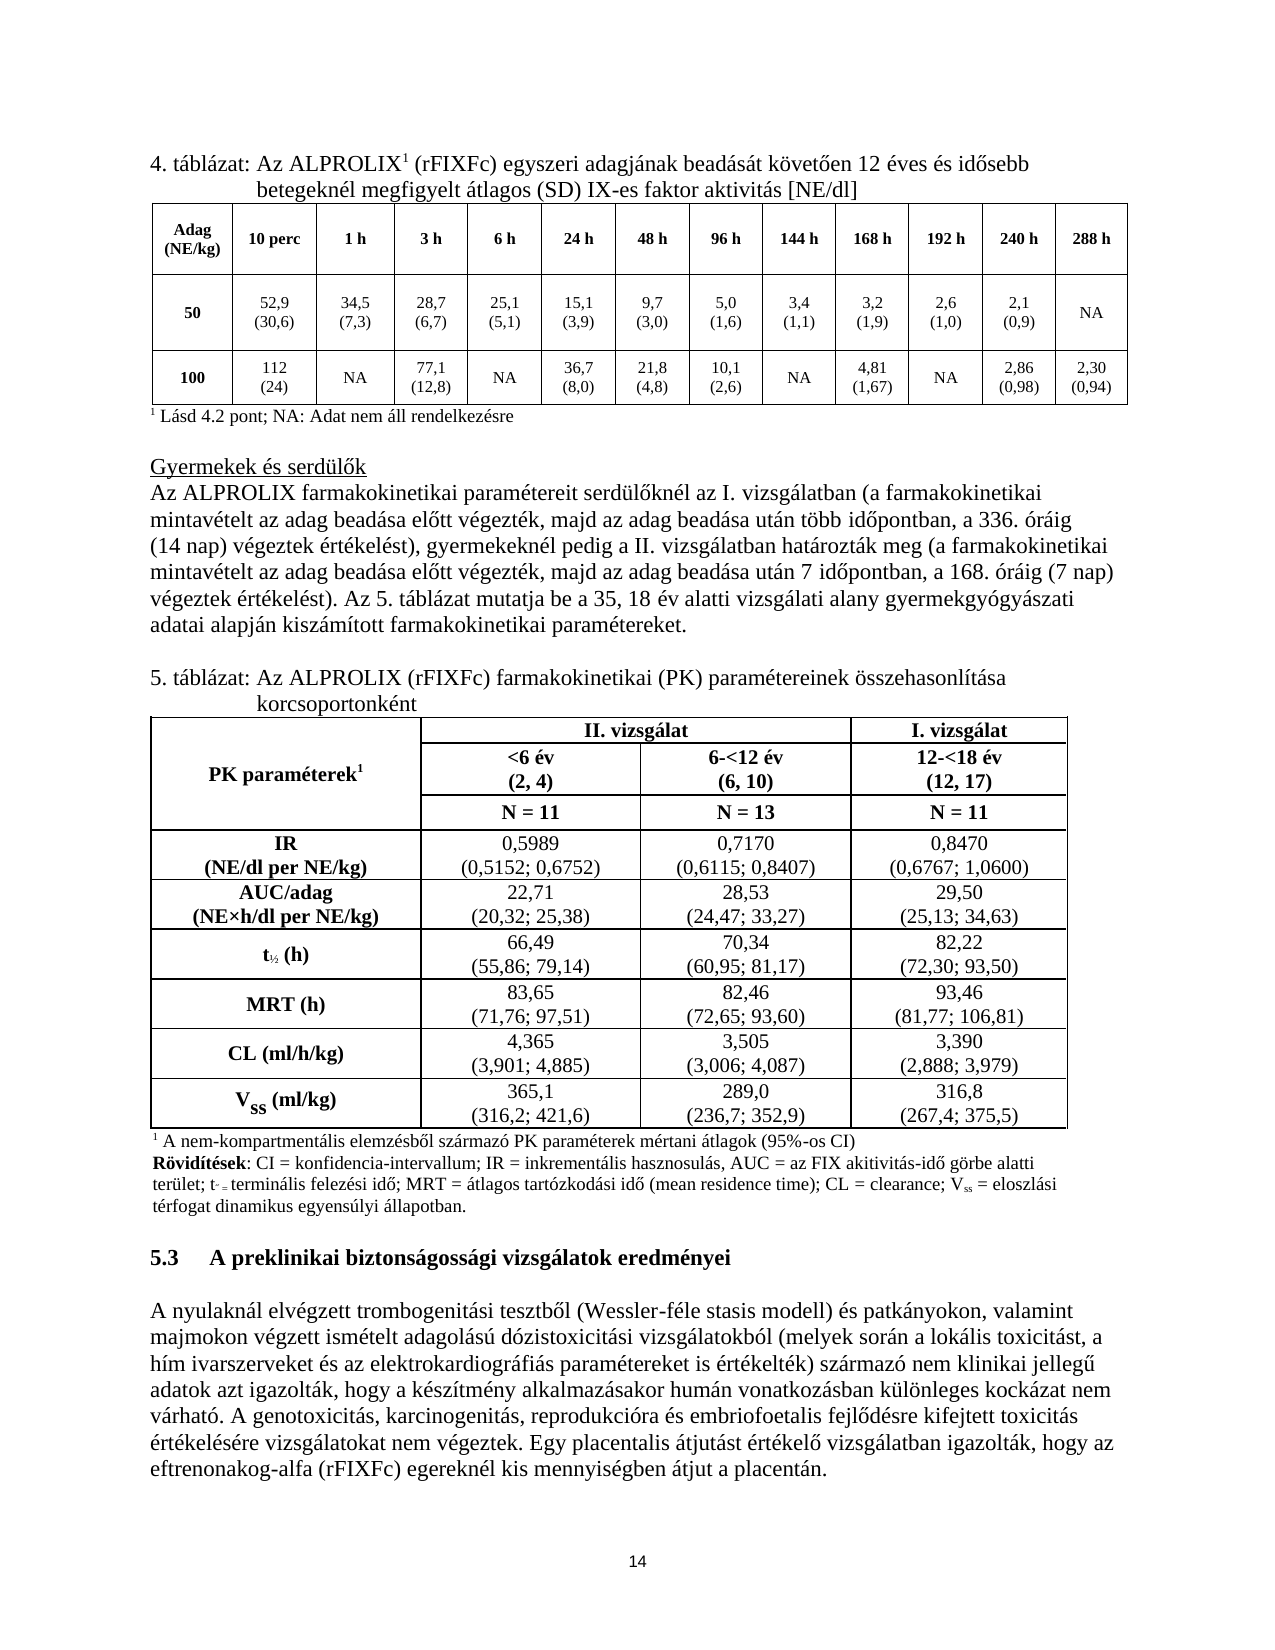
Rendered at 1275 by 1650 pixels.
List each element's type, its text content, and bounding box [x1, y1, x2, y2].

table_header 192 h [909, 204, 982, 274]
table_cell 22,71 (20,32; 25,38) [422, 880, 640, 928]
table_cell 10,1 (2,6) [690, 351, 762, 404]
table_cell NA [763, 351, 835, 404]
table_header Adag (NE/kg) [153, 204, 232, 274]
table_cell 2,6 (1,0) [909, 275, 982, 350]
table_cell 9,7 (3,0) [616, 275, 689, 350]
table_header 48 h [616, 204, 689, 274]
table_cell 34,5 (7,3) [317, 275, 394, 350]
text A nyulaknál elvégzett trombogenitási tesztből (Wessler-féle stasis modell) és patkányokon, valamint majmokon végzett ismételt adagolású dózistoxicitási vizsgálatokból (melyek során a lokális toxicitást, a hím ivarszerveket és az elektrokardiográfiás paramétereket is értékelték) származó nem klinikai jellegű adatok azt igazolták, hogy a készítmény alkalmazásakor humán vonatkozásban különleges kockázat nem várható. A genotoxicitás, karcinogenitás, reprodukcióra és embriofoetalis fejlődésre kifejtett toxicitás értékelésére vizsgálatokat nem végeztek. Egy placentalis átjutást értékelő vizsgálatban igazolták, hogy az eftrenonakog-alfa (rFIXFc) egereknél kis mennyiségben átjut a placentán. [150, 1297, 1125, 1482]
text 5.3 A preklinikai biztonságossági vizsgálatok eredményei [150, 1244, 1125, 1271]
table_cell 82,22 (72,30; 93,50) [852, 928, 1067, 978]
table_cell 6-<12 év (6, 10) [641, 744, 850, 794]
table_cell CL (ml/h/kg) [152, 1029, 420, 1077]
table_cell 12-<18 év (12, 17) [852, 742, 1067, 794]
table_cell 4,365 (3,901; 4,885) [422, 1029, 640, 1077]
table_cell 29,50 (25,13; 34,63) [852, 879, 1067, 928]
table_cell 28,53 (24,47; 33,27) [641, 880, 850, 928]
table_cell N = 11 [852, 794, 1067, 829]
table_cell 28,7 (6,7) [395, 275, 467, 350]
table_cell 70,34 (60,95; 81,17) [641, 930, 850, 978]
table_cell 3,4 (1,1) [763, 275, 835, 350]
table_cell N = 13 [641, 796, 850, 829]
table_header 24 h [542, 204, 615, 274]
table_cell 112 (24) [233, 351, 316, 404]
table_header 288 h [1056, 204, 1127, 274]
text 1 Lásd 4.2 pont; NA: Adat nem áll rendelkezésre [150, 405, 1125, 427]
table_header 168 h [836, 204, 908, 274]
table_cell 0,8470 (0,6767; 1,0600) [852, 829, 1067, 879]
table_header 96 h [690, 204, 762, 274]
list Az ALPROLIX farmakokinetikai paramétereit serdülőknél az I. vizsgálatban (a farmakokinetikai mintavételt az adag beadása előtt végezték, majd az adag beadása után több időpontban, a 336. óráig (14 nap) végeztek értékelést), gyermekeknél pedig a II. vizsgálatban határozták meg (a farmakokinetikai mintavételt az adag beadása előtt végezték, majd az adag beadása után 7 időpontban, a 168. óráig (7 nap) végeztek értékelést). Az 5. táblázat mutatja be a 35, 18 év alatti vizsgálati alany gyermekgyógyászati adatai alapján kiszámított farmakokinetikai paramétereket. [150, 479, 1125, 637]
text 5. táblázat: Az ALPROLIX (rFIXFc) farmakokinetikai (PK) paramétereinek összehasonlítása korcsoportonként [150, 664, 1125, 716]
table_cell 316,8 (267,4; 375,5) [852, 1078, 1067, 1127]
table_cell 77,1 (12,8) [395, 351, 467, 404]
table_header 144 h [763, 204, 835, 274]
table_cell 3,390 (2,888; 3,979) [852, 1028, 1067, 1077]
table_header 10 perc [233, 204, 316, 274]
table_cell AUC/adag (NE×h/dl per NE/kg) [152, 880, 420, 928]
table_cell 4,81 (1,67) [836, 351, 908, 404]
table_cell 15,1 (3,9) [542, 275, 615, 350]
table_cell 289,0 (236,7; 352,9) [641, 1079, 850, 1127]
table_header 6 h [468, 204, 541, 274]
table_cell 2,30 (0,94) [1056, 351, 1127, 404]
table_cell 0,7170 (0,6115; 0,8407) [641, 831, 850, 879]
table_cell Vss (ml/kg) [152, 1079, 420, 1127]
table_cell 100 [153, 351, 232, 404]
table_cell 0,5989 (0,5152; 0,6752) [422, 831, 640, 879]
table_cell MRT (h) [152, 980, 420, 1028]
table_cell 50 [153, 275, 232, 350]
table_header 3 h [395, 204, 467, 274]
table_cell 2,86 (0,98) [983, 351, 1055, 404]
text 4. táblázat: Az ALPROLIX1 (rFIXFc) egyszeri adagjának beadását követően 12 éves és idősebb betegeknél megfigyelt átlagos (SD) IX-es faktor aktivitás [NE/dl] [150, 150, 1125, 203]
text Gyermekek és serdülők [150, 453, 1125, 479]
table_cell 93,46 (81,77; 106,81) [852, 978, 1067, 1028]
table_cell 365,1 (316,2; 421,6) [422, 1079, 640, 1127]
table_cell 3,2 (1,9) [836, 275, 908, 350]
table_cell NA [468, 351, 541, 404]
table_cell 83,65 (71,76; 97,51) [422, 980, 640, 1028]
table_cell 21,8 (4,8) [616, 351, 689, 404]
table_header 1 h [317, 204, 394, 274]
table_cell 1 A nem-kompartmentális elemzésből származó PK paraméterek mértani átlagok (95%-os CI) Rövidítések: CI = konfidencia-intervallum; IR = inkrementális hasznosulás, AUC = az FIX akitivitás-idő görbe alatti terület; t˝ = terminális felezési idő; MRT = átlagos tartózkodási idő (mean residence time); CL = clearance; Vss = eloszlási térfogat dinamikus egyensúlyi állapotban. [151, 1127, 1067, 1218]
table_cell 25,1 (5,1) [468, 275, 541, 350]
table_cell t½ (h) [152, 930, 420, 978]
table_cell 2,1 (0,9) [983, 275, 1055, 350]
table_header II. vizsgálat [422, 718, 850, 742]
table_header 240 h [983, 204, 1055, 274]
table_cell 52,9 (30,6) [233, 275, 316, 350]
table_header PK paraméterek1 [152, 718, 420, 829]
table_cell 82,46 (72,65; 93,60) [641, 980, 850, 1028]
table_cell IR (NE/dl per NE/kg) [152, 831, 420, 879]
table_cell 66,49 (55,86; 79,14) [422, 930, 640, 978]
table_cell NA [909, 351, 982, 404]
table_cell NA [1056, 275, 1127, 350]
table_cell <6 év (2, 4) [422, 744, 640, 794]
table_cell NA [317, 351, 394, 404]
table_cell 36,7 (8,0) [542, 351, 615, 404]
table_cell N = 11 [422, 796, 640, 829]
table_cell 5,0 (1,6) [690, 275, 762, 350]
table_cell 3,505 (3,006; 4,087) [641, 1029, 850, 1077]
table_header I. vizsgálat [852, 718, 1067, 742]
